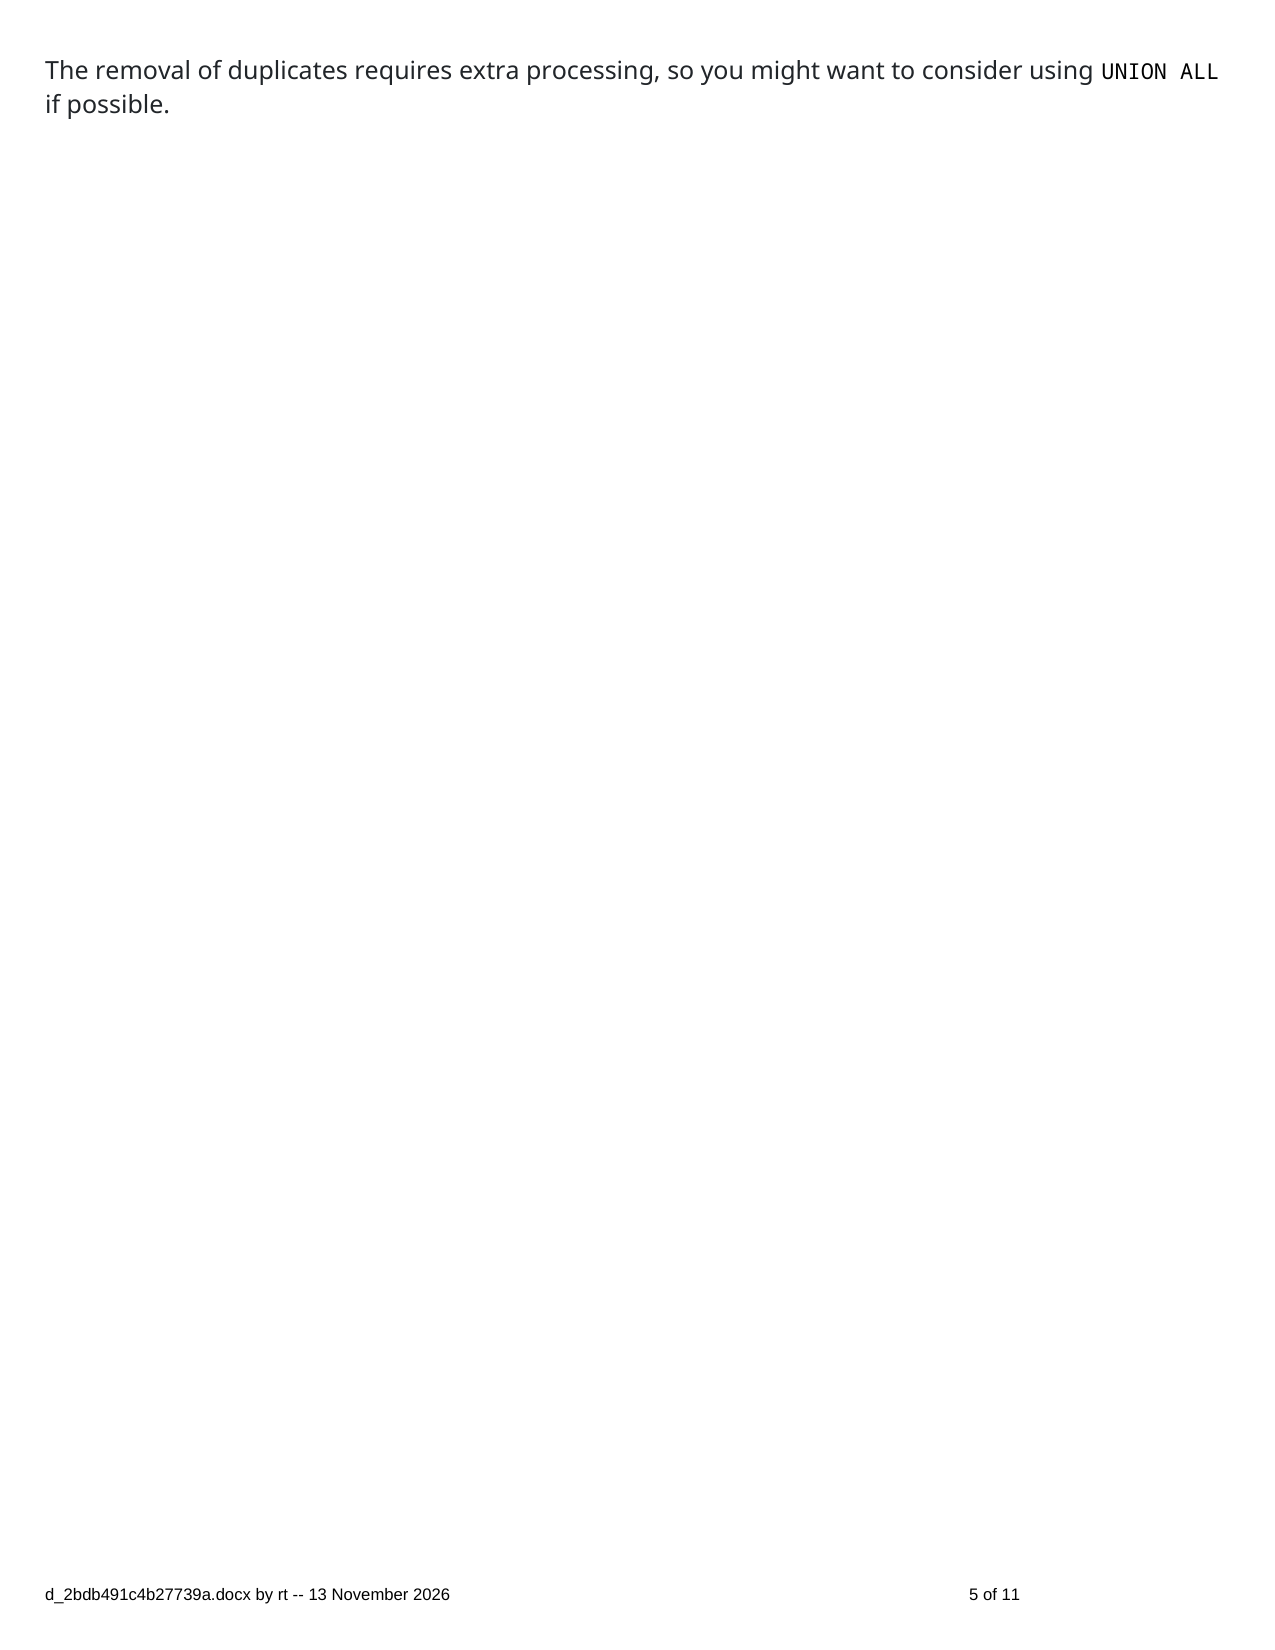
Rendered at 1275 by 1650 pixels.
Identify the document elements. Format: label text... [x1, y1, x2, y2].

text The removal of duplicates requires extra processing, so you might want to consider using UNION ALL if possible. [45, 52, 1230, 121]
